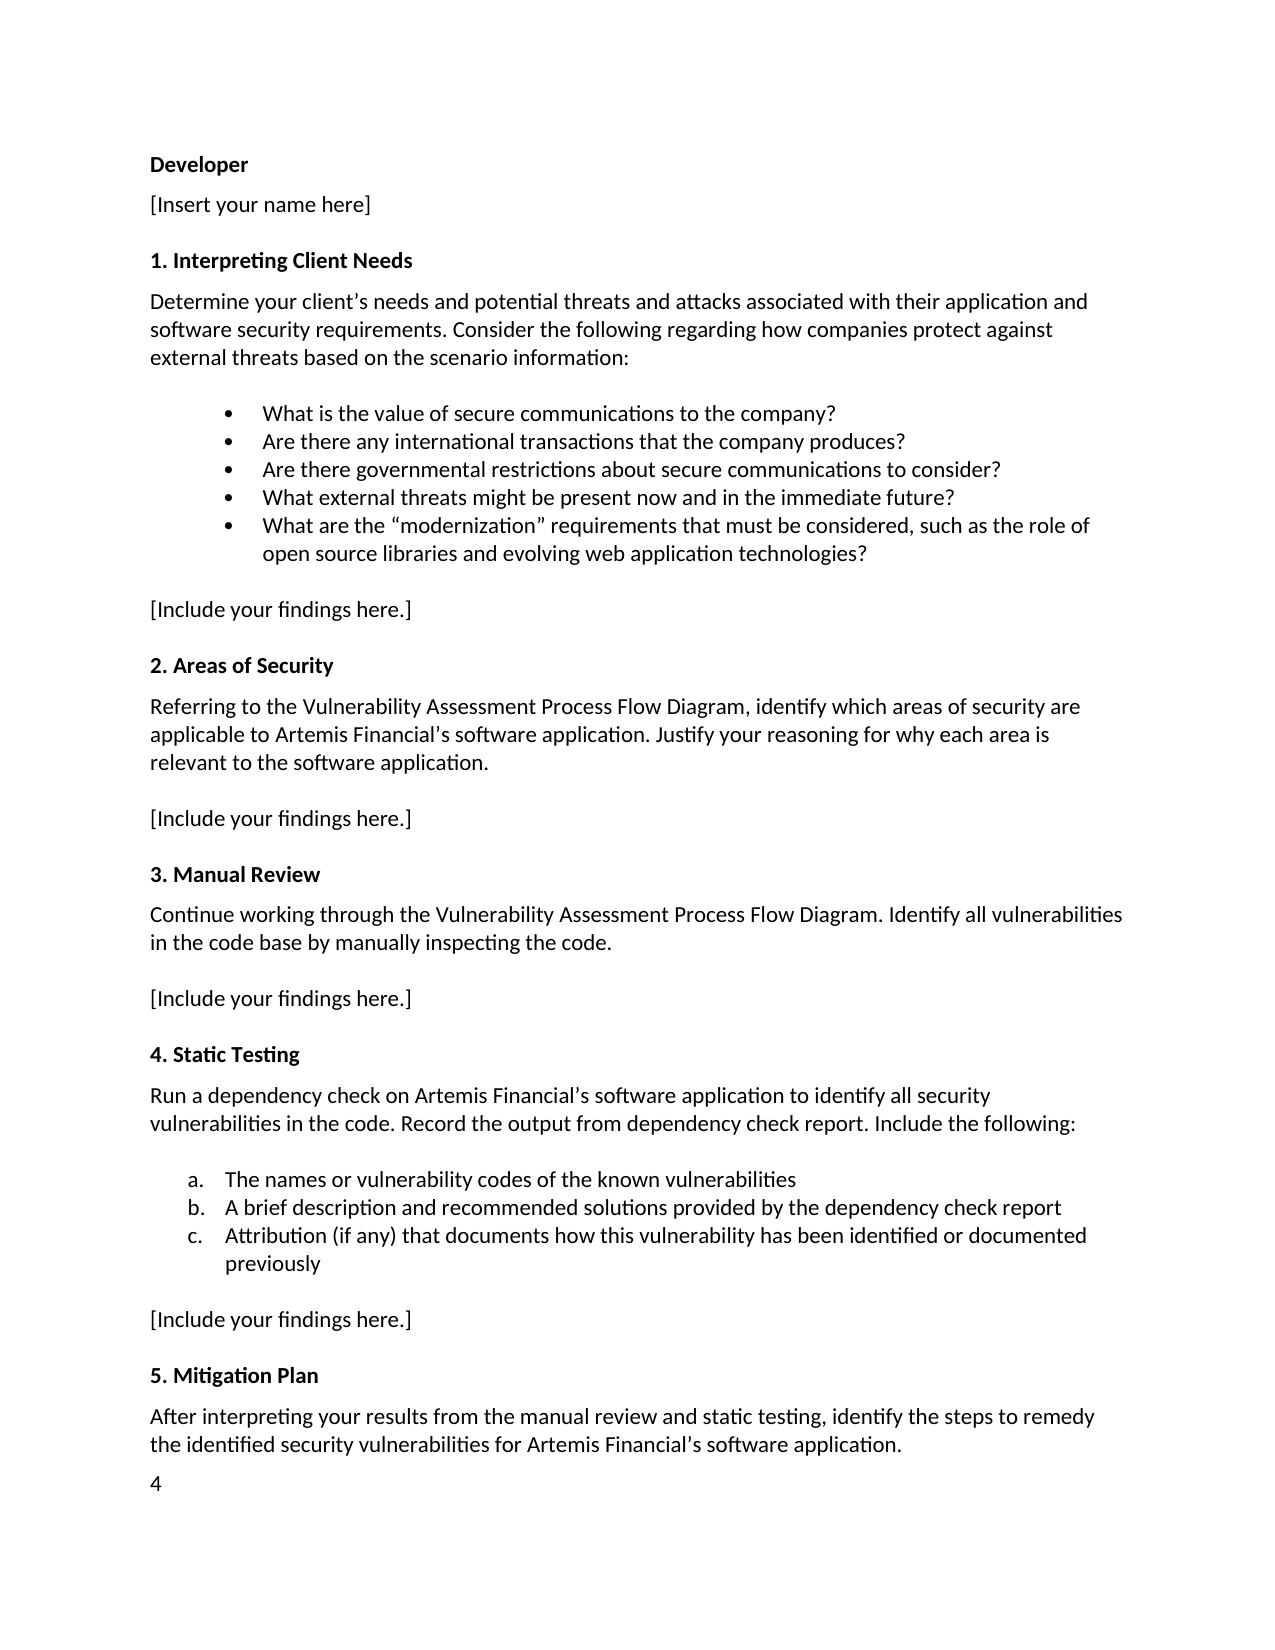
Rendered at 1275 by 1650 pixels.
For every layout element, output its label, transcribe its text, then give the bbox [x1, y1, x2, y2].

text After interpreting your results from the manual review and static testing, identify the steps to remedy the identified security vulnerabilities for Artemis Financial’s software application. [150, 1402, 1125, 1458]
list A brief description and recommended solutions provided by the dependency check report [187, 1193, 1125, 1221]
list The names or vulnerability codes of the known vulnerabilities [187, 1165, 1125, 1193]
text [Insert your name here] [150, 191, 1125, 218]
subtitle 4. Static Testing [150, 1041, 1125, 1069]
text [Include your findings here.] [150, 1305, 1125, 1333]
list What are the “modernization” requirements that must be considered, such as the role of open source libraries and evolving web application technologies? [225, 511, 1125, 567]
text Referring to the Vulnerability Assessment Process Flow Diagram, identify which areas of security are applicable to Artemis Financial’s software application. Justify your reasoning for why each area is relevant to the software application. [150, 692, 1125, 776]
subtitle 1. Interpreting Client Needs [150, 247, 1125, 274]
text Determine your client’s needs and potential threats and attacks associated with their application and software security requirements. Consider the following regarding how companies protect against external threats based on the scenario information: [150, 287, 1125, 371]
subtitle Developer [150, 150, 1125, 178]
list What external threats might be present now and in the immediate future? [225, 483, 1125, 511]
subtitle 5. Mitigation Plan [150, 1361, 1125, 1389]
text Continue working through the Vulnerability Assessment Process Flow Diagram. Identify all vulnerabilities in the code base by manually inspecting the code. [150, 901, 1125, 957]
list Are there any international transactions that the company produces? [225, 427, 1125, 455]
subtitle 3. Manual Review [150, 860, 1125, 888]
text [Include your findings here.] [150, 595, 1125, 623]
text Run a dependency check on Artemis Financial’s software application to identify all security vulnerabilities in the code. Record the output from dependency check report. Include the following: [150, 1081, 1125, 1137]
list Attribution (if any) that documents how this vulnerability has been identified or documented previously [187, 1221, 1125, 1277]
list What is the value of secure communications to the company? [225, 399, 1125, 427]
text [Include your findings here.] [150, 804, 1125, 832]
text [Include your findings here.] [150, 984, 1125, 1013]
subtitle 2. Areas of Security [150, 651, 1125, 679]
list Are there governmental restrictions about secure communications to consider? [225, 455, 1125, 483]
